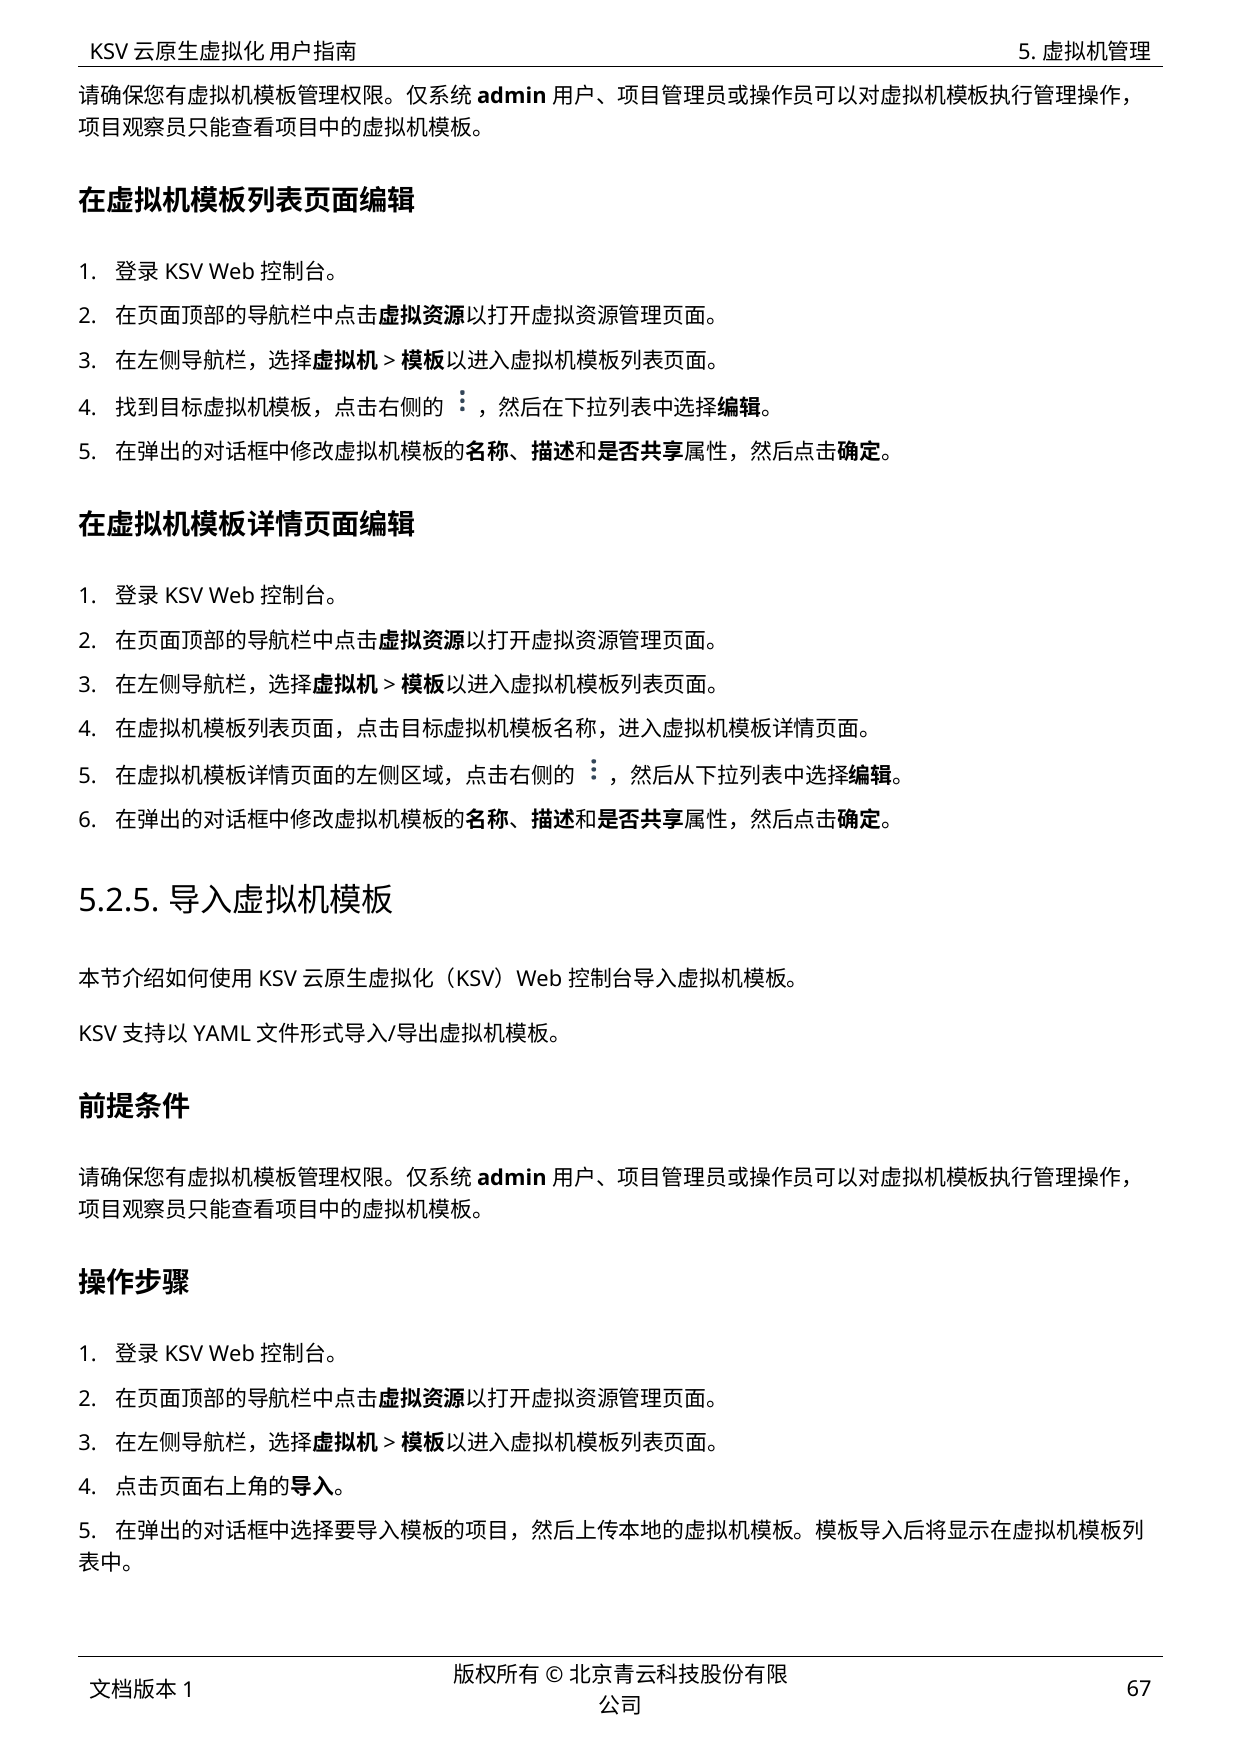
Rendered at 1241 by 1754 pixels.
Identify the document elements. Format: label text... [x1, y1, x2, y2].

list 登录 KSV Web 控制台。 [78, 254, 1162, 286]
text KSV 支持以 YAML 文件形式导入/导出虚拟机模板。 [78, 1016, 1162, 1048]
picture [579, 755, 608, 784]
list 登录 KSV Web 控制台。 [78, 578, 1162, 610]
list 找到目标虚拟机模板，点击右侧的 ，然后在下拉列表中选择编辑。 [78, 387, 1162, 421]
list 点击页面右上角的导入。 [78, 1469, 1162, 1501]
list 在左侧导航栏，选择虚拟机 > 模板以进入虚拟机模板列表页面。 [78, 343, 1162, 374]
text 在虚拟机模板列表页面编辑 [78, 177, 1162, 218]
list 登录 KSV Web 控制台。 [78, 1336, 1162, 1368]
list 在页面顶部的导航栏中点击虚拟资源以打开虚拟资源管理页面。 [78, 1381, 1162, 1412]
list 在左侧导航栏，选择虚拟机 > 模板以进入虚拟机模板列表页面。 [78, 667, 1162, 699]
text 前提条件 [78, 1084, 1162, 1124]
text 本节介绍如何使用 KSV 云原生虚拟化（KSV）Web 控制台导入虚拟机模板。 [78, 961, 1162, 992]
subtitle 5.2.5. 导入虚拟机模板 [78, 874, 1162, 921]
text 请确保您有虚拟机模板管理权限。仅系统 admin 用户、项目管理员或操作员可以对虚拟机模板执行管理操作，项目观察员只能查看项目中的虚拟机模板。 [78, 78, 1162, 142]
list 在弹出的对话框中选择要导入模板的项目，然后上传本地的虚拟机模板。模板导入后将显示在虚拟机模板列表中。 [78, 1513, 1162, 1577]
list 在虚拟机模板详情页面的左侧区域，点击右侧的 ，然后从下拉列表中选择编辑。 [78, 755, 1162, 790]
list 在弹出的对话框中修改虚拟机模板的名称、描述和是否共享属性，然后点击确定。 [78, 434, 1162, 466]
list 在左侧导航栏，选择虚拟机 > 模板以进入虚拟机模板列表页面。 [78, 1425, 1162, 1457]
text 在虚拟机模板详情页面编辑 [78, 502, 1162, 542]
list 在页面顶部的导航栏中点击虚拟资源以打开虚拟资源管理页面。 [78, 298, 1162, 330]
list 在弹出的对话框中修改虚拟机模板的名称、描述和是否共享属性，然后点击确定。 [78, 802, 1162, 834]
list 在页面顶部的导航栏中点击虚拟资源以打开虚拟资源管理页面。 [78, 623, 1162, 654]
picture [448, 387, 477, 416]
list 在虚拟机模板列表页面，点击目标虚拟机模板名称，进入虚拟机模板详情页面。 [78, 711, 1162, 743]
text 操作步骤 [78, 1260, 1162, 1300]
text 请确保您有虚拟机模板管理权限。仅系统 admin 用户、项目管理员或操作员可以对虚拟机模板执行管理操作，项目观察员只能查看项目中的虚拟机模板。 [78, 1160, 1162, 1224]
